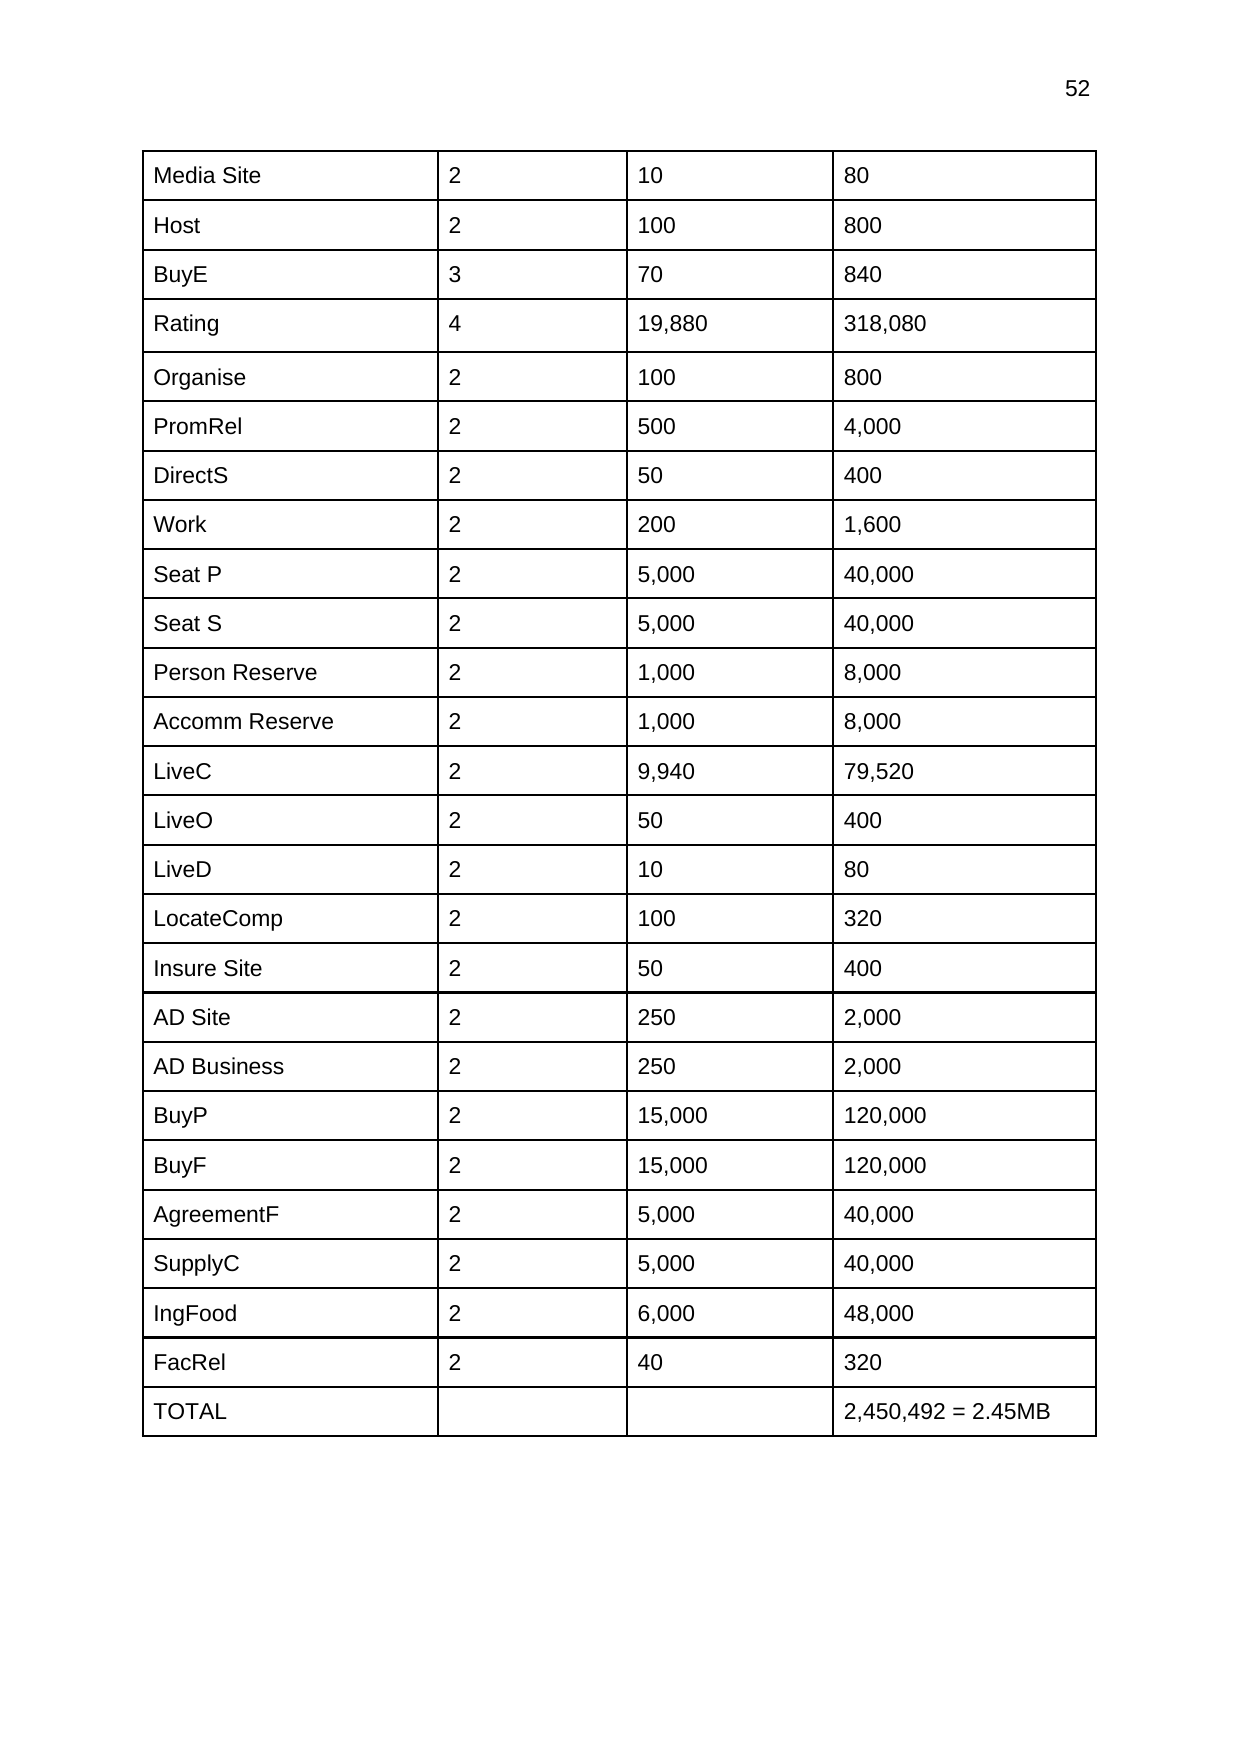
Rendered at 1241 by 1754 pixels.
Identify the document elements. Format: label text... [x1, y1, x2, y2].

table_cell 2 [439, 353, 626, 400]
table_cell 10 [628, 846, 832, 893]
table_cell LocateComp [144, 895, 437, 942]
table_cell 9,940 [628, 747, 832, 794]
table_cell 4 [439, 300, 626, 351]
table_cell AD Site [144, 994, 437, 1041]
table_cell 15,000 [628, 1092, 832, 1139]
table_cell 2 [439, 599, 626, 647]
table_cell Seat S [144, 599, 437, 647]
table_cell BuyP [144, 1092, 437, 1139]
table_cell Work [144, 501, 437, 548]
table_cell 400 [834, 796, 1095, 844]
table_cell 2 [439, 1191, 626, 1238]
table_cell 2,000 [834, 1043, 1095, 1090]
table_cell Media Site [144, 152, 437, 199]
table_cell 2 [439, 1141, 626, 1188]
table_cell 800 [834, 353, 1095, 400]
table_cell 500 [628, 402, 832, 449]
table_cell 4,000 [834, 402, 1095, 449]
table_cell 80 [834, 846, 1095, 893]
table_cell PromRel [144, 402, 437, 449]
table_cell 2 [439, 1043, 626, 1090]
table_cell 50 [628, 944, 832, 991]
table_cell 1,000 [628, 698, 832, 745]
table_cell Host [144, 201, 437, 248]
table_cell 80 [834, 152, 1095, 199]
table_cell 2 [439, 550, 626, 597]
table_cell 320 [834, 1339, 1095, 1386]
table_cell 40,000 [834, 1240, 1095, 1287]
table_cell 3 [439, 251, 626, 298]
table_cell 2 [439, 944, 626, 991]
table_cell 200 [628, 501, 832, 548]
table_cell 5,000 [628, 1191, 832, 1238]
table_cell 100 [628, 353, 832, 400]
table_cell 50 [628, 796, 832, 844]
table_cell 5,000 [628, 550, 832, 597]
table_cell DirectS [144, 452, 437, 499]
table_cell 40,000 [834, 1191, 1095, 1238]
table_cell 2 [439, 895, 626, 942]
table_cell Accomm Reserve [144, 698, 437, 745]
table_cell 8,000 [834, 698, 1095, 745]
table_cell 40 [628, 1339, 832, 1386]
table_cell 2 [439, 796, 626, 844]
table_cell 10 [628, 152, 832, 199]
table_cell 2 [439, 1240, 626, 1287]
table_cell 800 [834, 201, 1095, 248]
table_cell AgreementF [144, 1191, 437, 1238]
table_cell 840 [834, 251, 1095, 298]
table_cell TOTAL [144, 1388, 437, 1435]
table_cell 15,000 [628, 1141, 832, 1188]
table_cell 2 [439, 747, 626, 794]
table_cell 5,000 [628, 1240, 832, 1287]
table_cell LiveC [144, 747, 437, 794]
table_cell AD Business [144, 1043, 437, 1090]
table_cell 19,880 [628, 300, 832, 351]
table_cell 2 [439, 1092, 626, 1139]
table_cell [439, 1388, 626, 1435]
table_cell 120,000 [834, 1092, 1095, 1139]
table_cell 70 [628, 251, 832, 298]
table_cell Insure Site [144, 944, 437, 991]
table_cell Organise [144, 353, 437, 400]
table_cell [628, 1388, 832, 1435]
table_cell 2,000 [834, 994, 1095, 1041]
table_cell 2 [439, 1289, 626, 1336]
table_cell IngFood [144, 1289, 437, 1336]
table_cell 40,000 [834, 550, 1095, 597]
table_cell LiveO [144, 796, 437, 844]
table_cell 400 [834, 944, 1095, 991]
table_cell 250 [628, 1043, 832, 1090]
table_cell 2 [439, 402, 626, 449]
table_cell 2 [439, 846, 626, 893]
table_cell 120,000 [834, 1141, 1095, 1188]
table_cell 79,520 [834, 747, 1095, 794]
table_cell 2 [439, 698, 626, 745]
table_cell FacRel [144, 1339, 437, 1386]
table_cell 320 [834, 895, 1095, 942]
table_cell 1,000 [628, 649, 832, 696]
table_cell 50 [628, 452, 832, 499]
table_cell 2 [439, 994, 626, 1041]
table_cell 2 [439, 501, 626, 548]
table_cell 2 [439, 452, 626, 499]
table_cell SupplyC [144, 1240, 437, 1287]
table_cell 250 [628, 994, 832, 1041]
table_cell Seat P [144, 550, 437, 597]
table_cell 6,000 [628, 1289, 832, 1336]
table_cell 100 [628, 201, 832, 248]
table_cell 400 [834, 452, 1095, 499]
table_cell 100 [628, 895, 832, 942]
table_cell BuyF [144, 1141, 437, 1188]
table_cell 2,450,492 = 2.45MB [834, 1388, 1095, 1435]
table_cell LiveD [144, 846, 437, 893]
table_cell 1,600 [834, 501, 1095, 548]
table_cell 318,080 [834, 300, 1095, 351]
table_cell BuyE [144, 251, 437, 298]
table_cell 2 [439, 201, 626, 248]
table_cell Person Reserve [144, 649, 437, 696]
table_cell 2 [439, 1339, 626, 1386]
table_cell 40,000 [834, 599, 1095, 647]
table_cell 8,000 [834, 649, 1095, 696]
table_cell 2 [439, 649, 626, 696]
table_cell 2 [439, 152, 626, 199]
table_cell 48,000 [834, 1289, 1095, 1336]
table_cell Rating [144, 300, 437, 351]
table_cell 5,000 [628, 599, 832, 647]
